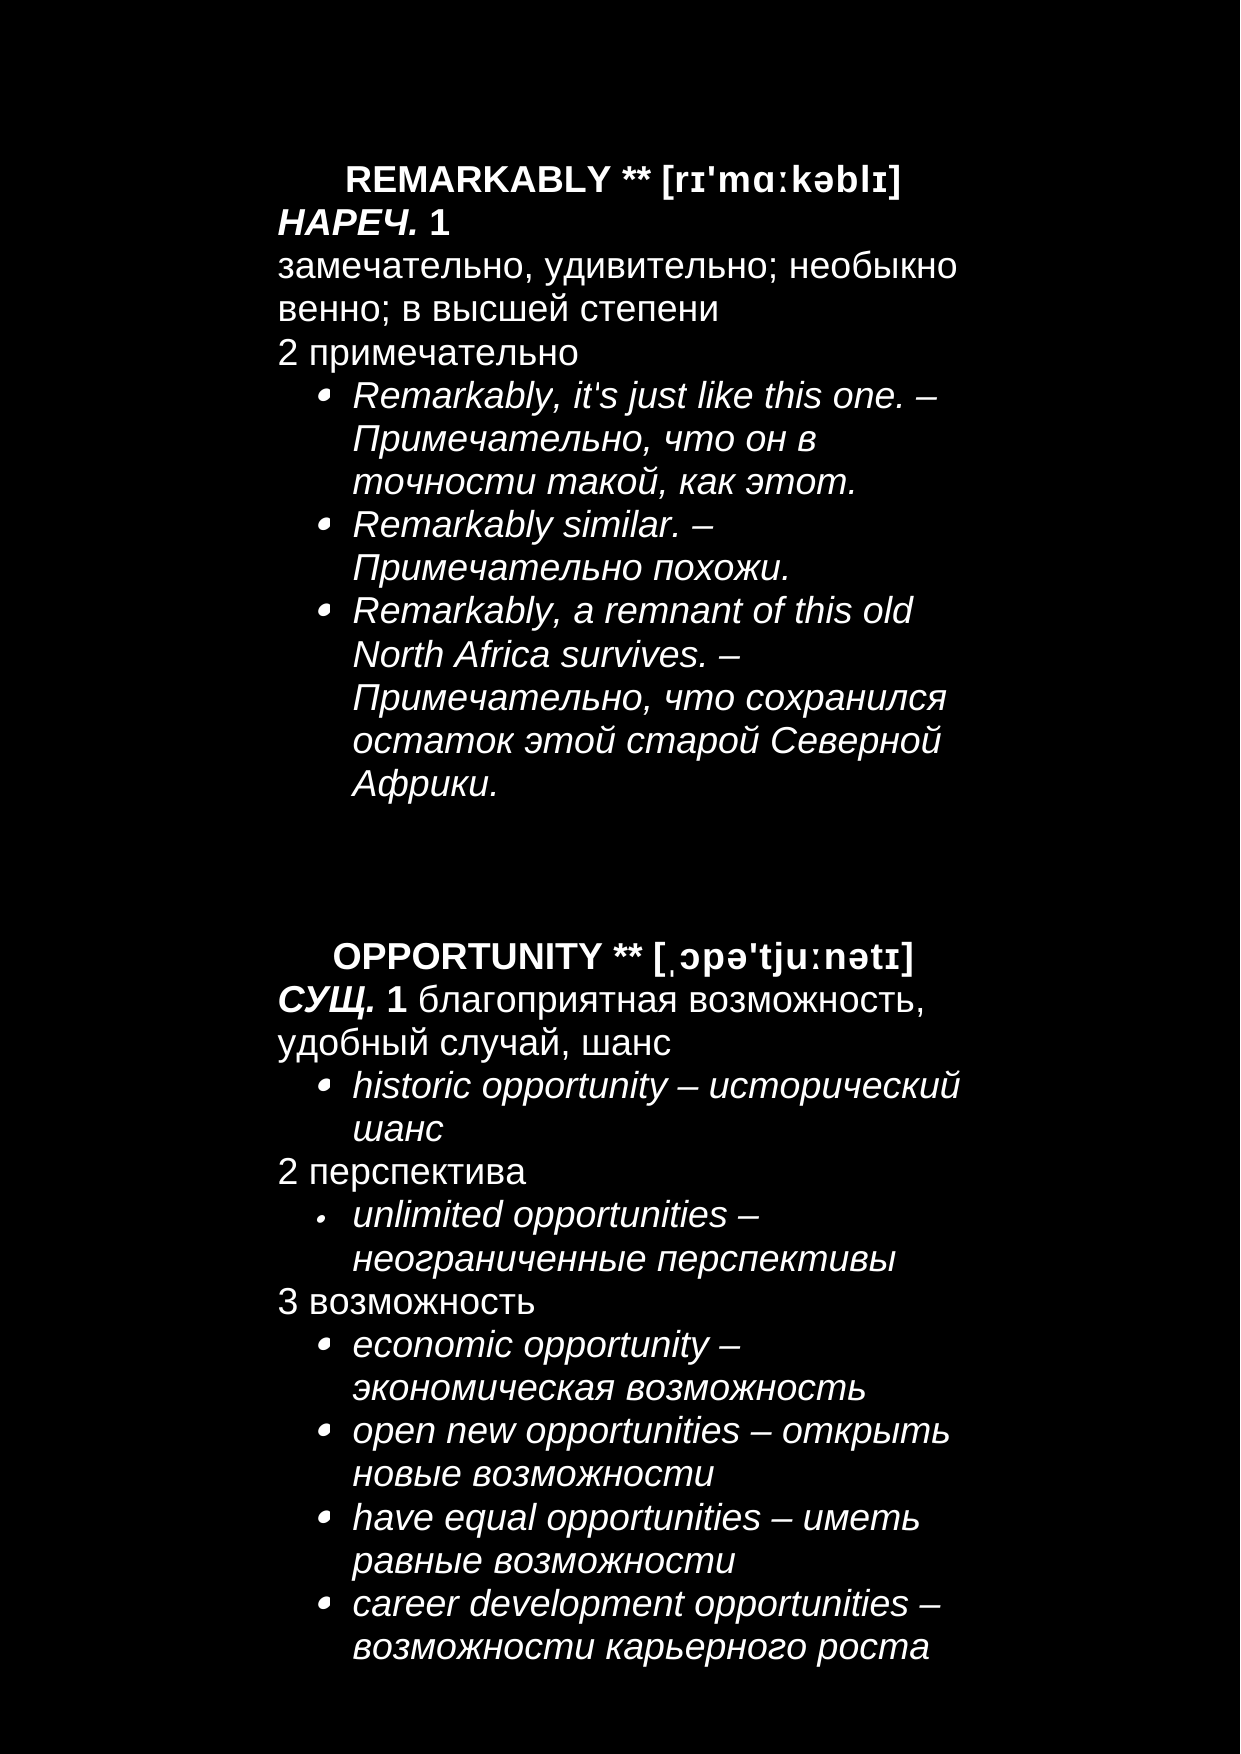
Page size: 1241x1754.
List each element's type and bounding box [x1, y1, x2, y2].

table_header [270, 62, 976, 1676]
